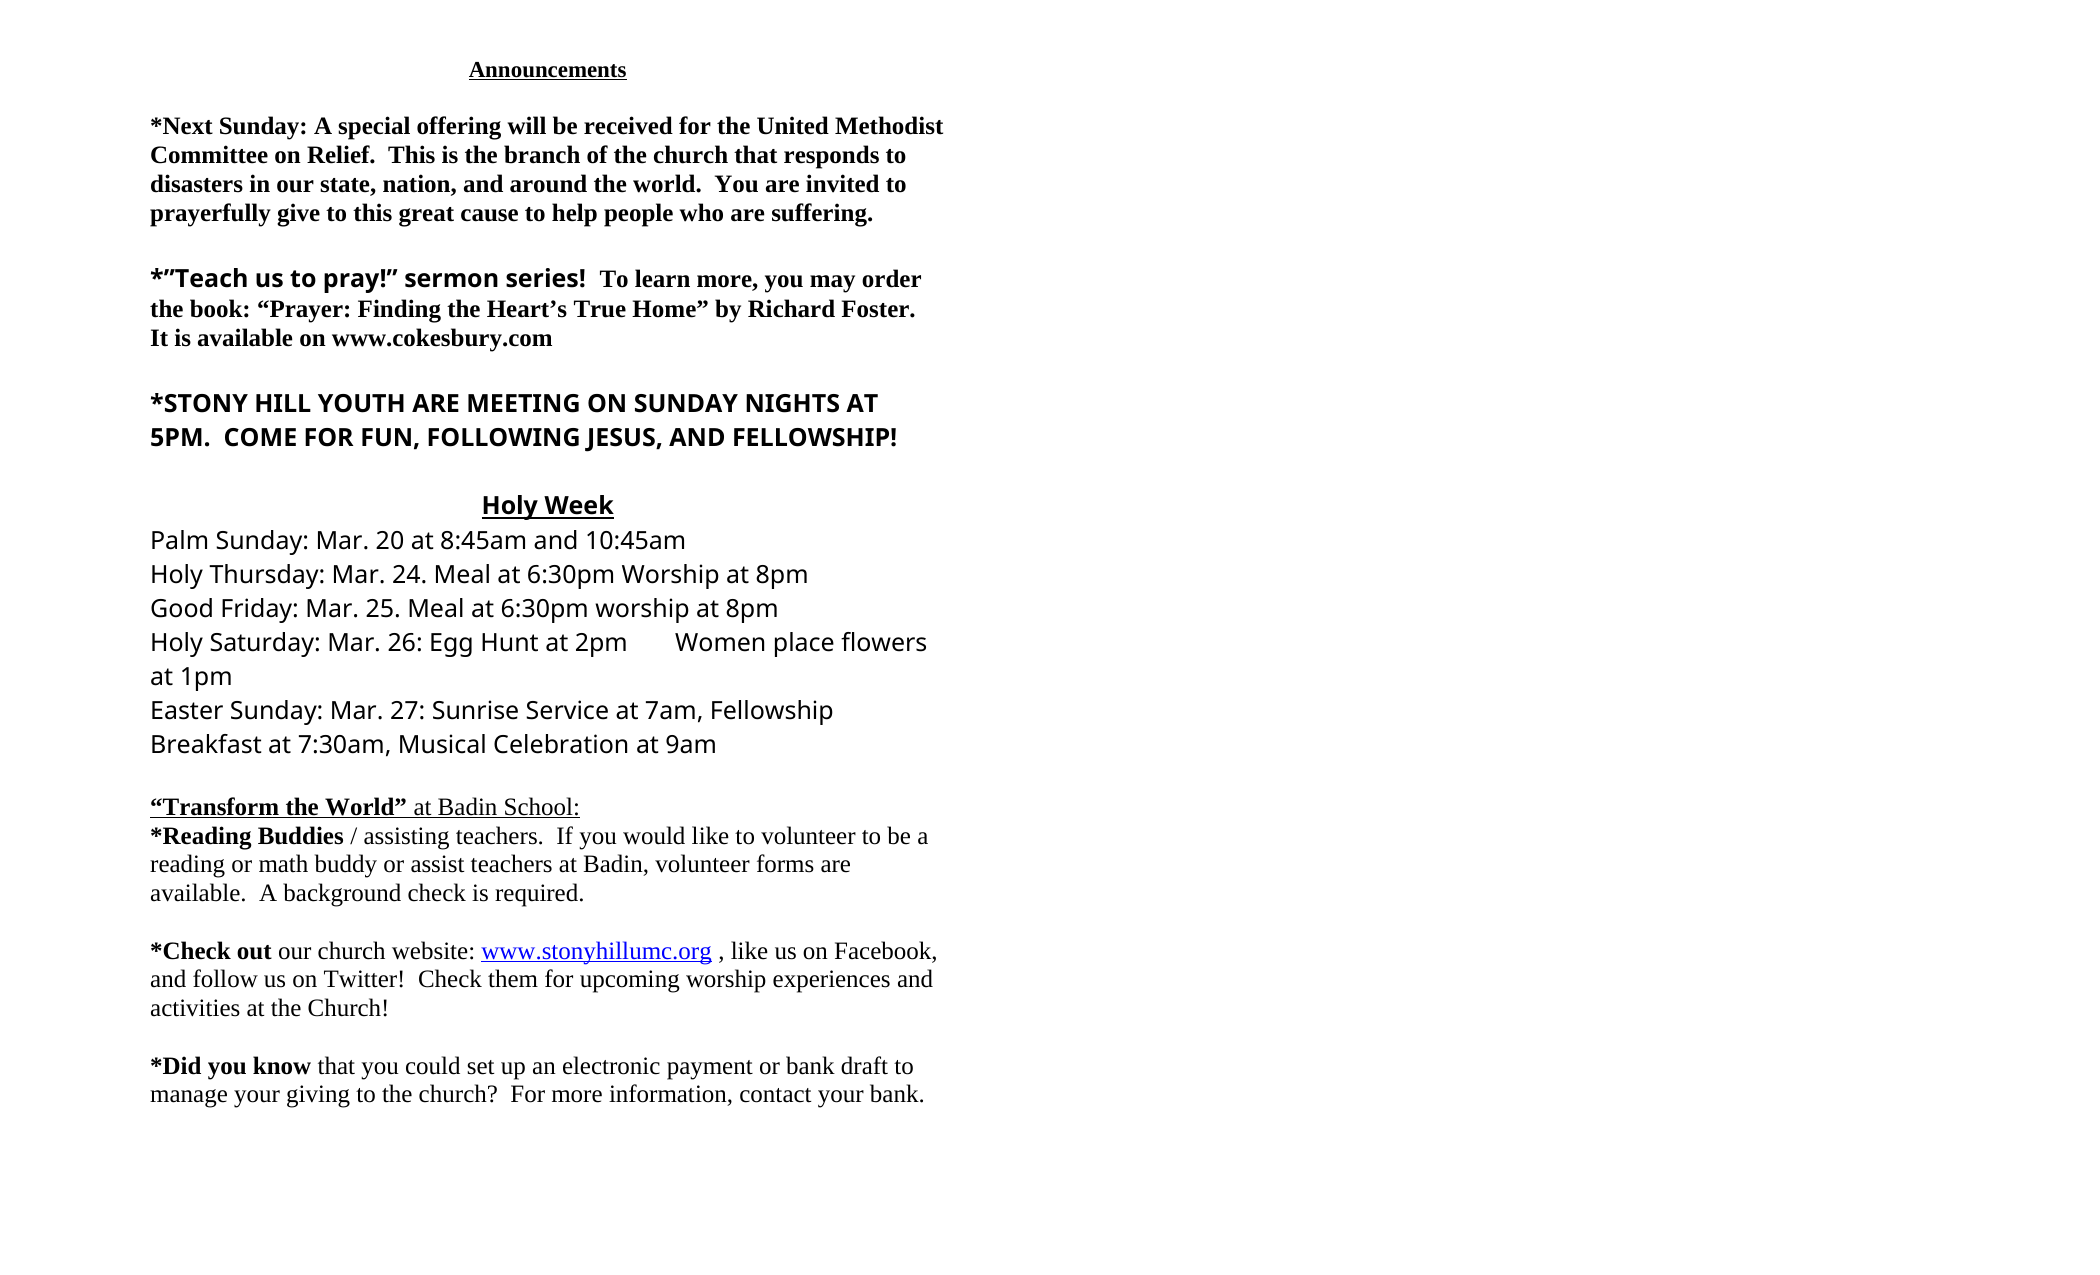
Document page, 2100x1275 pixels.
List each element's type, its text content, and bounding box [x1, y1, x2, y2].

text Palm Sunday: Mar. 20 at 8:45am and 10:45am [150, 522, 945, 556]
text *”Teach us to pray!” sermon series! To learn more, you may order the book: “Prayer: Finding the Heart’s True Home” by Richard Foster. It is available on www.cokesbury.com [150, 260, 945, 352]
text *Check out our church website: www.stonyhillumc.org , like us on Facebook, and follow us on Twitter! Check them for upcoming worship experiences and activities at the Church! [150, 936, 945, 1022]
text Holy Saturday: Mar. 26: Egg Hunt at 2pm Women place flowers at 1pm [150, 624, 945, 693]
text *Reading Buddies / assisting teachers. If you would like to volunteer to be a reading or math buddy or assist teachers at Badin, volunteer forms are available. A background check is required. [150, 821, 945, 907]
text Announcements [150, 56, 945, 83]
text “Transform the World” at Badin School: [150, 792, 945, 821]
text Easter Sunday: Mar. 27: Sunrise Service at 7am, Fellowship Breakfast at 7:30am, Musical Celebration at 9am [150, 693, 945, 761]
text Holy Week [150, 488, 945, 522]
text *Did you know that you could set up an electronic payment or bank draft to manage your giving to the church? For more information, contact your bank. [150, 1051, 945, 1108]
text Good Friday: Mar. 25. Meal at 6:30pm worship at 8pm [150, 590, 945, 624]
text *STONY HILL YOUTH ARE MEETING ON SUNDAY NIGHTS AT 5PM. COME FOR FUN, FOLLOWING JESUS, AND FELLOWSHIP! [150, 386, 945, 454]
text *Next Sunday: A special offering will be received for the United Methodist Committee on Relief. This is the branch of the church that responds to disasters in our state, nation, and around the world. You are invited to prayerfully give to this great cause to help people who are suffering. [150, 111, 945, 226]
text Holy Thursday: Mar. 24. Meal at 6:30pm Worship at 8pm [150, 556, 945, 590]
